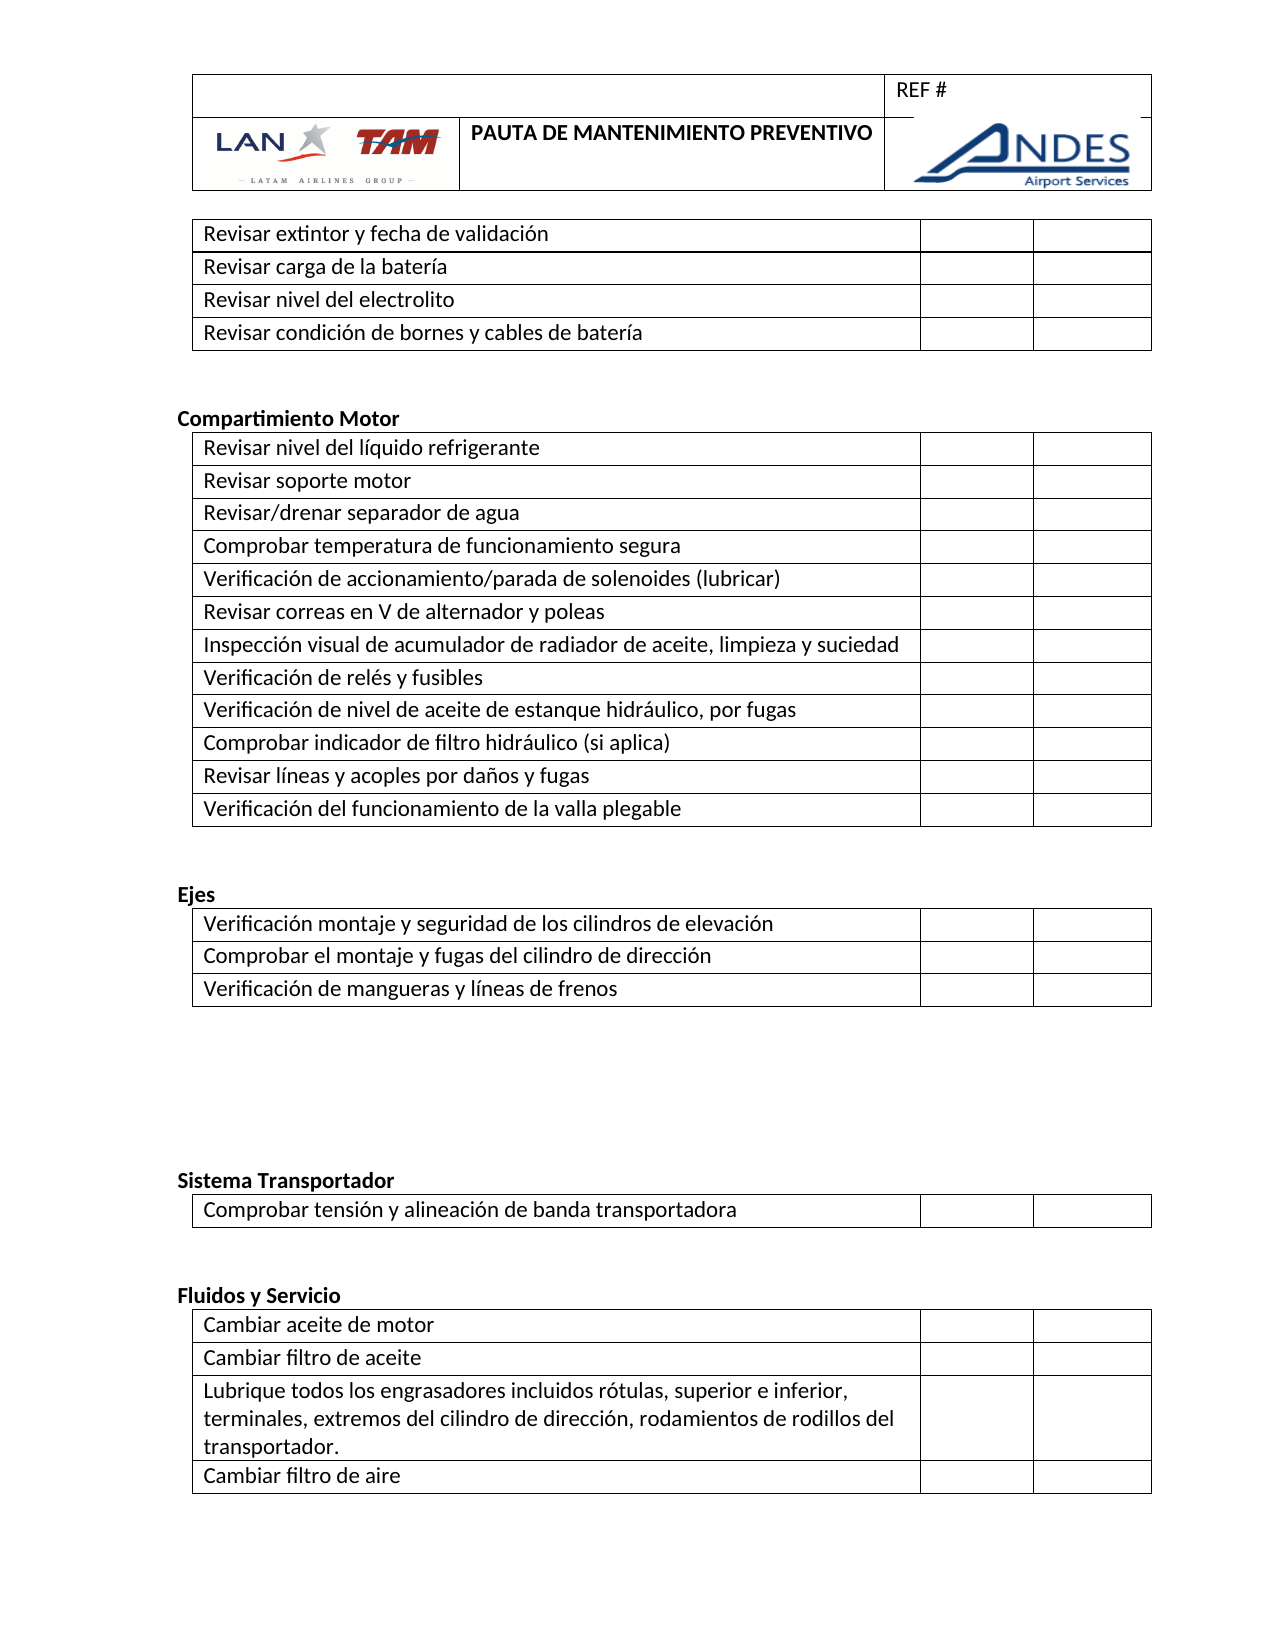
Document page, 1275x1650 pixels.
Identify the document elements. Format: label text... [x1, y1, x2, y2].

table_cell [921, 974, 1033, 1006]
table_header Verificación montaje y seguridad de los cilindros de elevación [193, 909, 920, 941]
table_cell [921, 761, 1033, 793]
table_cell [1034, 466, 1151, 497]
table_header [1034, 433, 1151, 465]
table_cell [1034, 728, 1151, 760]
table_cell Verificación de nivel de aceite de estanque hidráulico, por fugas [193, 695, 920, 727]
table_cell Verificación de mangueras y líneas de frenos [193, 974, 920, 1006]
table_cell [921, 942, 1033, 973]
table_cell [1034, 794, 1151, 826]
table_cell [921, 253, 1033, 284]
table_cell [921, 597, 1033, 629]
table_cell Revisar soporte motor [193, 466, 920, 497]
table_cell Comprobar temperatura de funcionamiento segura [193, 531, 920, 563]
table_cell [921, 220, 1033, 251]
table_cell Revisar/drenar separador de agua [193, 499, 920, 530]
table_cell [921, 285, 1033, 317]
table_cell [1034, 1461, 1151, 1493]
table_cell [1034, 761, 1151, 793]
picture [204, 118, 454, 190]
table_cell [1034, 531, 1151, 563]
table_cell [921, 794, 1033, 826]
table_header Comprobar tensión y alineación de banda transportadora [193, 1195, 920, 1227]
table_header [921, 433, 1033, 465]
table_cell Cambiar filtro de aire [193, 1461, 920, 1493]
table_cell [1034, 564, 1151, 596]
table_cell Cambiar filtro de aceite [193, 1343, 920, 1375]
table_header Revisar nivel del líquido refrigerante [193, 433, 920, 465]
text Sistema Transportador [177, 1166, 1098, 1194]
table_cell Revisar correas en V de alternador y poleas [193, 597, 920, 629]
table_cell Verificación de relés y fusibles [193, 663, 920, 694]
table_header [1034, 909, 1151, 941]
table_cell [921, 318, 1033, 350]
table_cell [1034, 974, 1151, 1006]
table_cell Inspección visual de acumulador de radiador de aceite, limpieza y suciedad [193, 630, 920, 662]
table_cell [921, 564, 1033, 596]
table_cell Comprobar indicador de filtro hidráulico (si aplica) [193, 728, 920, 760]
table_header [1034, 1310, 1151, 1342]
table_cell Revisar condición de bornes y cables de batería [193, 318, 920, 350]
table_cell [1034, 285, 1151, 317]
text Fluidos y Servicio [177, 1281, 1098, 1309]
table_cell [921, 531, 1033, 563]
table_header [921, 909, 1033, 941]
table_cell [921, 1343, 1033, 1375]
picture [913, 117, 1141, 190]
table_cell [1034, 499, 1151, 530]
table_cell [1034, 597, 1151, 629]
table_cell Revisar extintor y fecha de validación [193, 220, 920, 251]
table_cell [1034, 663, 1151, 694]
table_cell [921, 1376, 1033, 1460]
table_header [921, 1195, 1033, 1227]
table_cell [921, 695, 1033, 727]
table_cell [1034, 1343, 1151, 1375]
table_cell Revisar nivel del electrolito [193, 285, 920, 317]
table_cell [1034, 253, 1151, 284]
table_cell [921, 1461, 1033, 1493]
text Ejes [177, 880, 1098, 908]
table_cell [921, 630, 1033, 662]
table_cell Revisar carga de la batería [193, 253, 920, 284]
table_header Cambiar aceite de motor [193, 1310, 920, 1342]
table_cell Comprobar el montaje y fugas del cilindro de dirección [193, 942, 920, 973]
picture [204, 191, 454, 195]
table_cell [1034, 220, 1151, 251]
table_cell [921, 499, 1033, 530]
table_cell [921, 663, 1033, 694]
table_cell Verificación de accionamiento/parada de solenoides (lubricar) [193, 564, 920, 596]
table_cell Verificación del funcionamiento de la valla plegable [193, 794, 920, 826]
table_cell [1034, 630, 1151, 662]
table_cell [921, 466, 1033, 497]
text Compartimiento Motor [177, 404, 1098, 432]
table_cell [1034, 318, 1151, 350]
table_cell [921, 728, 1033, 760]
table_cell [1034, 695, 1151, 727]
table_cell Revisar líneas y acoples por daños y fugas [193, 761, 920, 793]
table_header [921, 1310, 1033, 1342]
table_cell Lubrique todos los engrasadores incluidos rótulas, superior e inferior, terminales, extremos del cilindro de dirección, rodamientos de rodillos del transportador. [193, 1376, 920, 1460]
table_cell [1034, 942, 1151, 973]
table_cell [1034, 1376, 1151, 1460]
table_header [1034, 1195, 1151, 1227]
